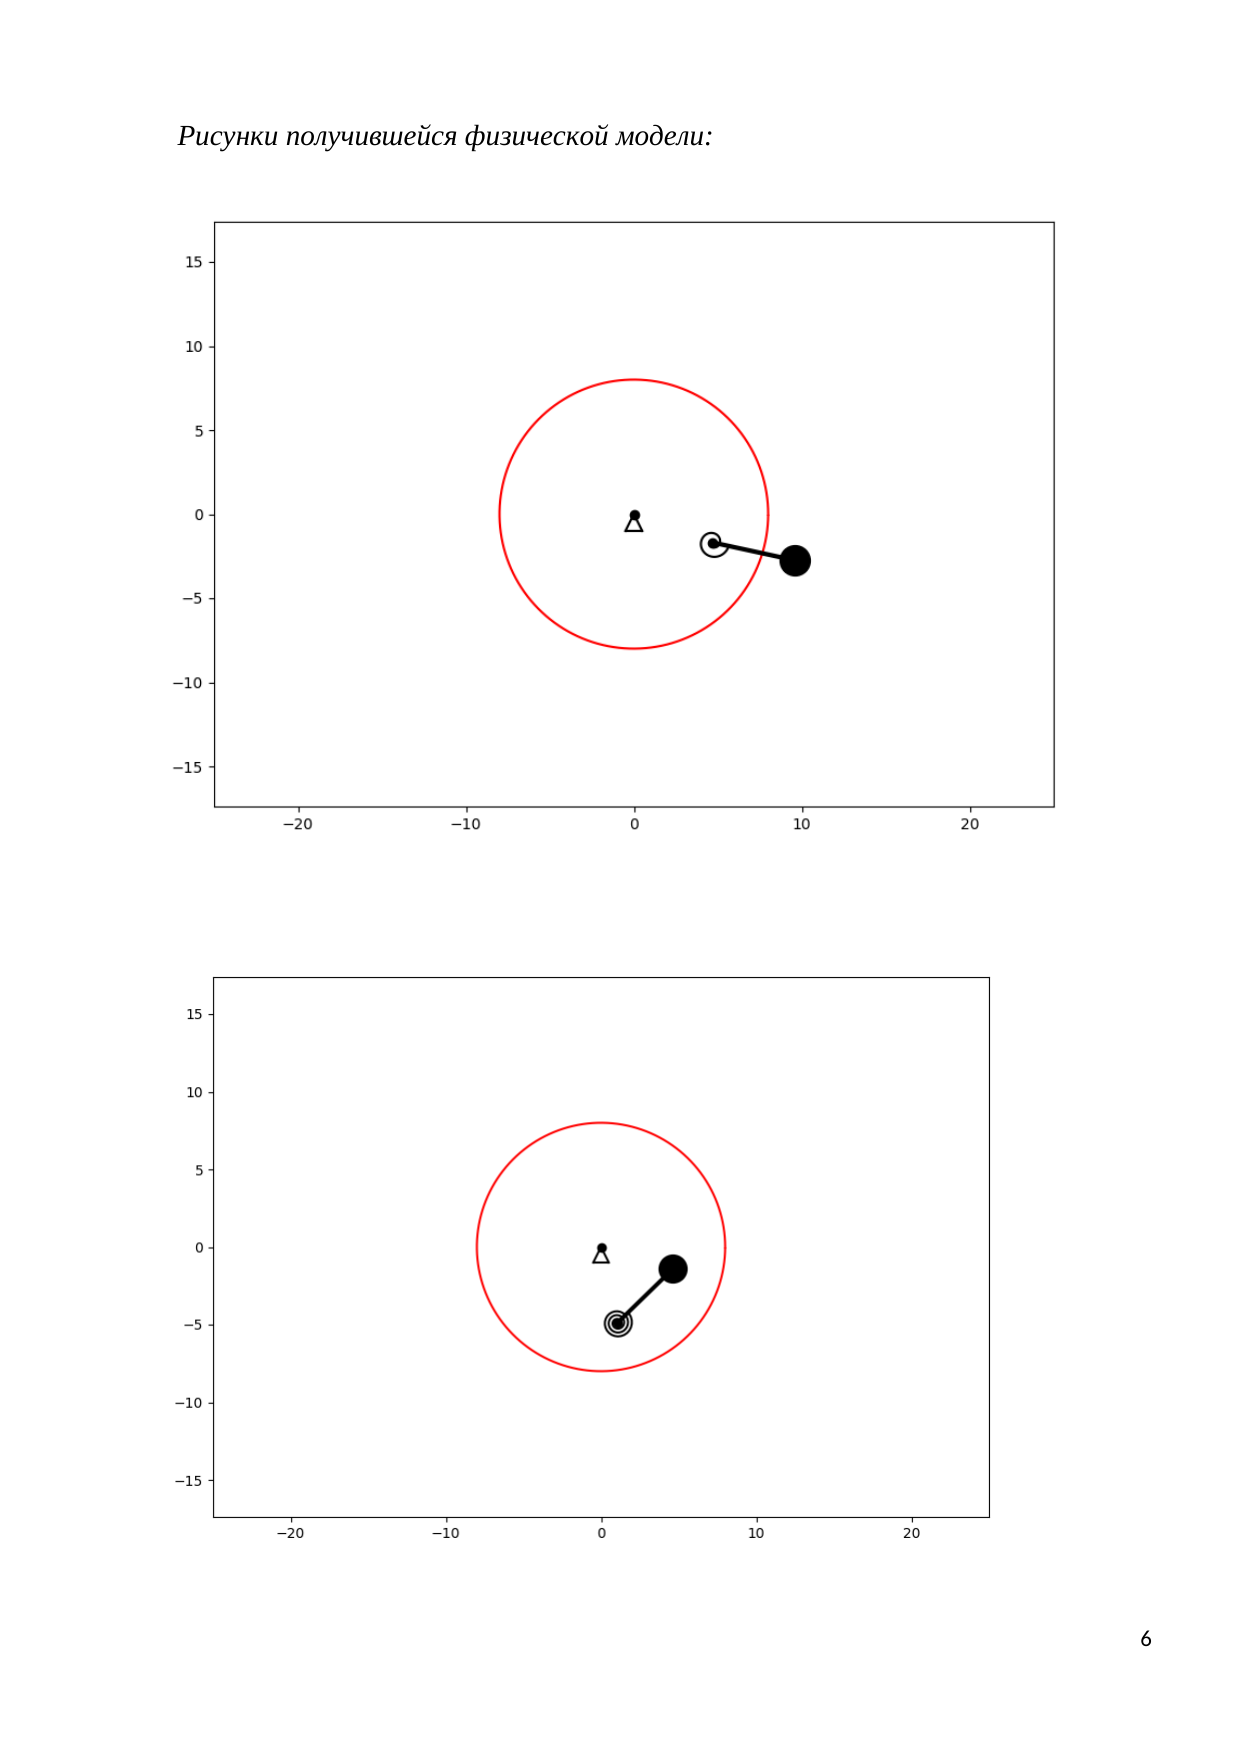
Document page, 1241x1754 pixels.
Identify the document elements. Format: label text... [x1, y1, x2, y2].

text Рисунки получившейся физической модели: [177, 118, 1152, 152]
picture [128, 945, 1029, 1558]
picture [122, 186, 1097, 851]
